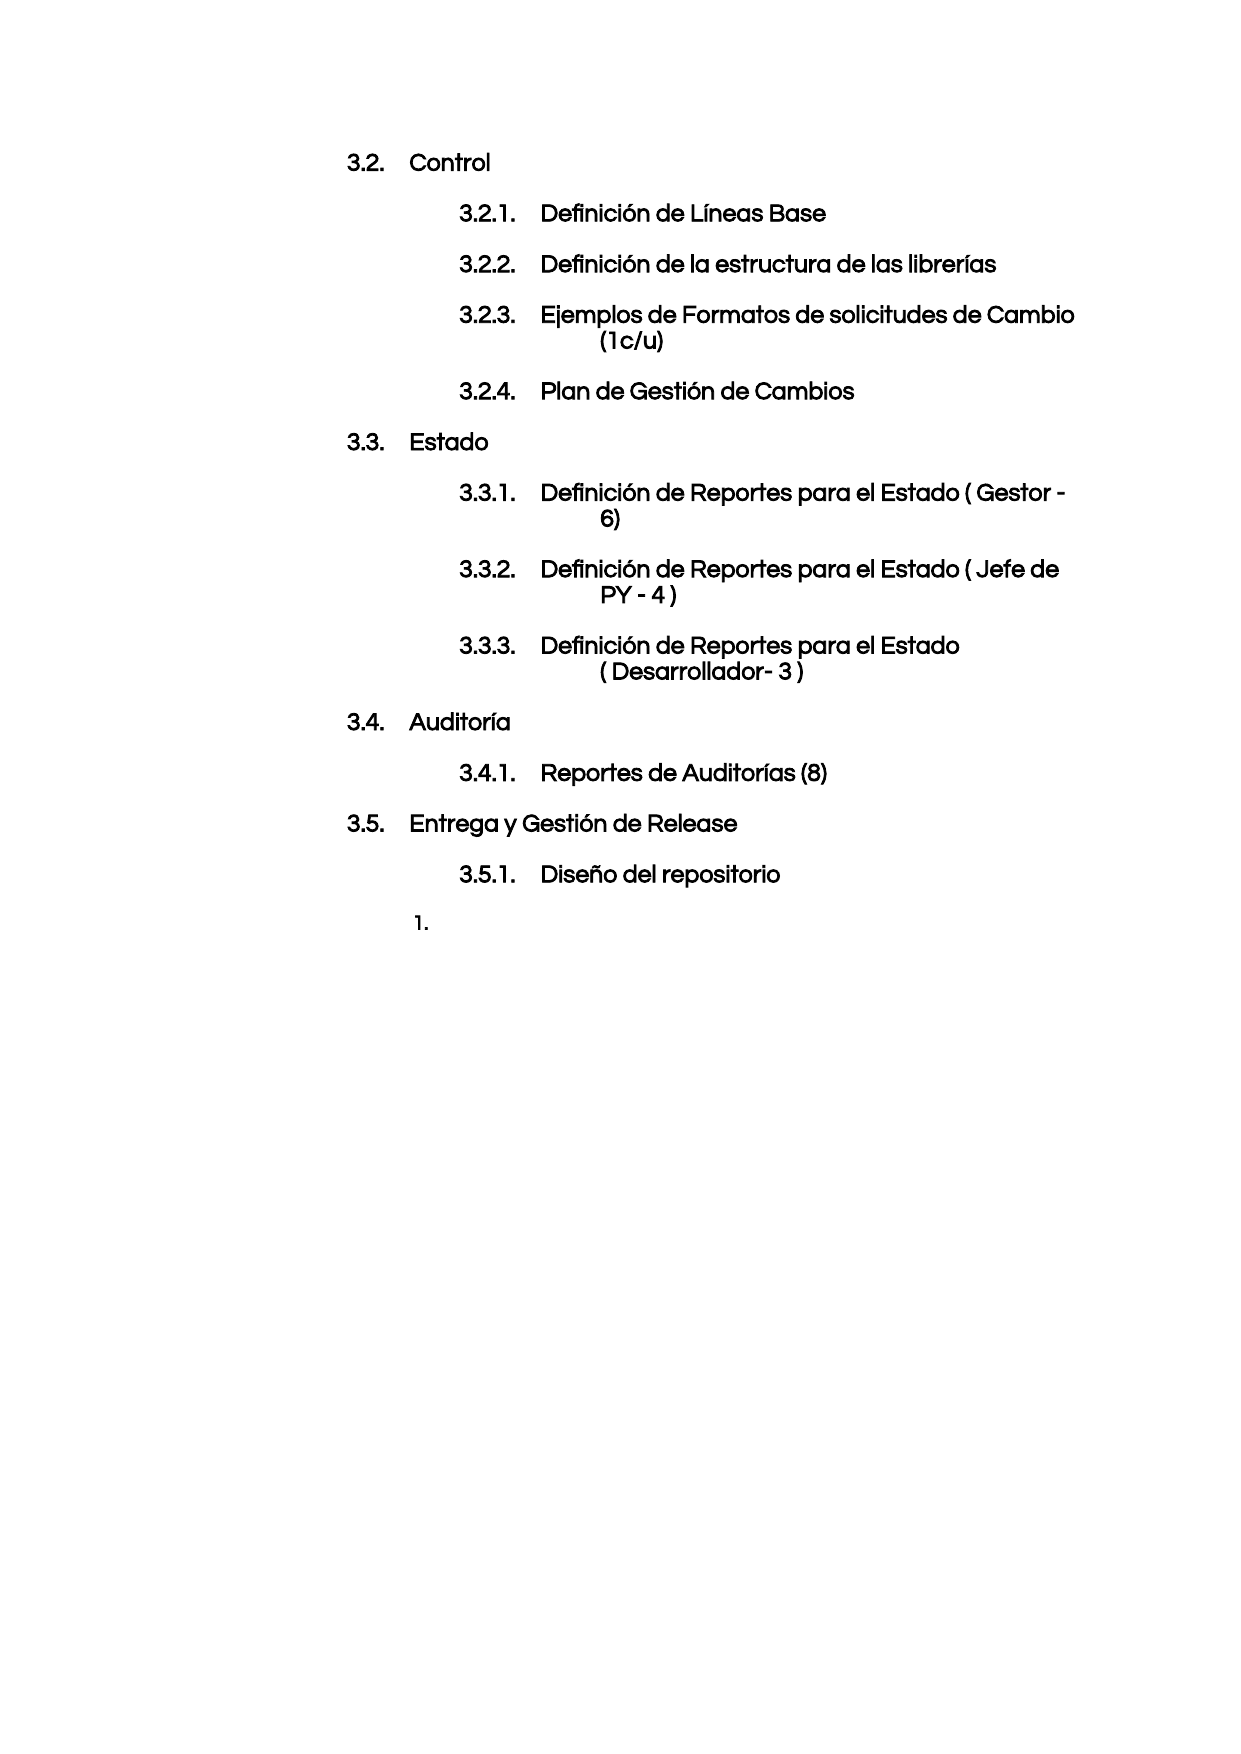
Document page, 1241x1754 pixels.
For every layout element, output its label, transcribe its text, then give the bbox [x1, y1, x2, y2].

text 3.3. Estado [300, 429, 1090, 455]
text 3.3.1. Definición de Reportes para el Estado ( Gestor - 6) [375, 480, 1090, 532]
text 3.2.4. Plan de Gestión de Cambios [375, 379, 1090, 404]
text 3.2.2. Definición de la estructura de las librerías [375, 251, 1090, 277]
text 3.3.3. Definición de Reportes para el Estado ( Desarrollador- 3 ) [375, 633, 1090, 684]
text 3.3.2. Definición de Reportes para el Estado ( Jefe de PY - 4 ) [375, 557, 1090, 608]
text 3.2. Control [300, 150, 1090, 176]
text 3.5. Entrega y Gestión de Release [300, 811, 1090, 837]
text 3.5.1. Diseño del repositorio [375, 862, 1090, 887]
text 3.2.1. Definición de Líneas Base [375, 201, 1090, 226]
text 3.4. Auditoría [300, 709, 1090, 735]
text 3.2.3. Ejemplos de Formatos de solicitudes de Cambio (1c/u) [375, 302, 1090, 354]
text 3.4.1. Reportes de Auditorías (8) [375, 760, 1090, 786]
